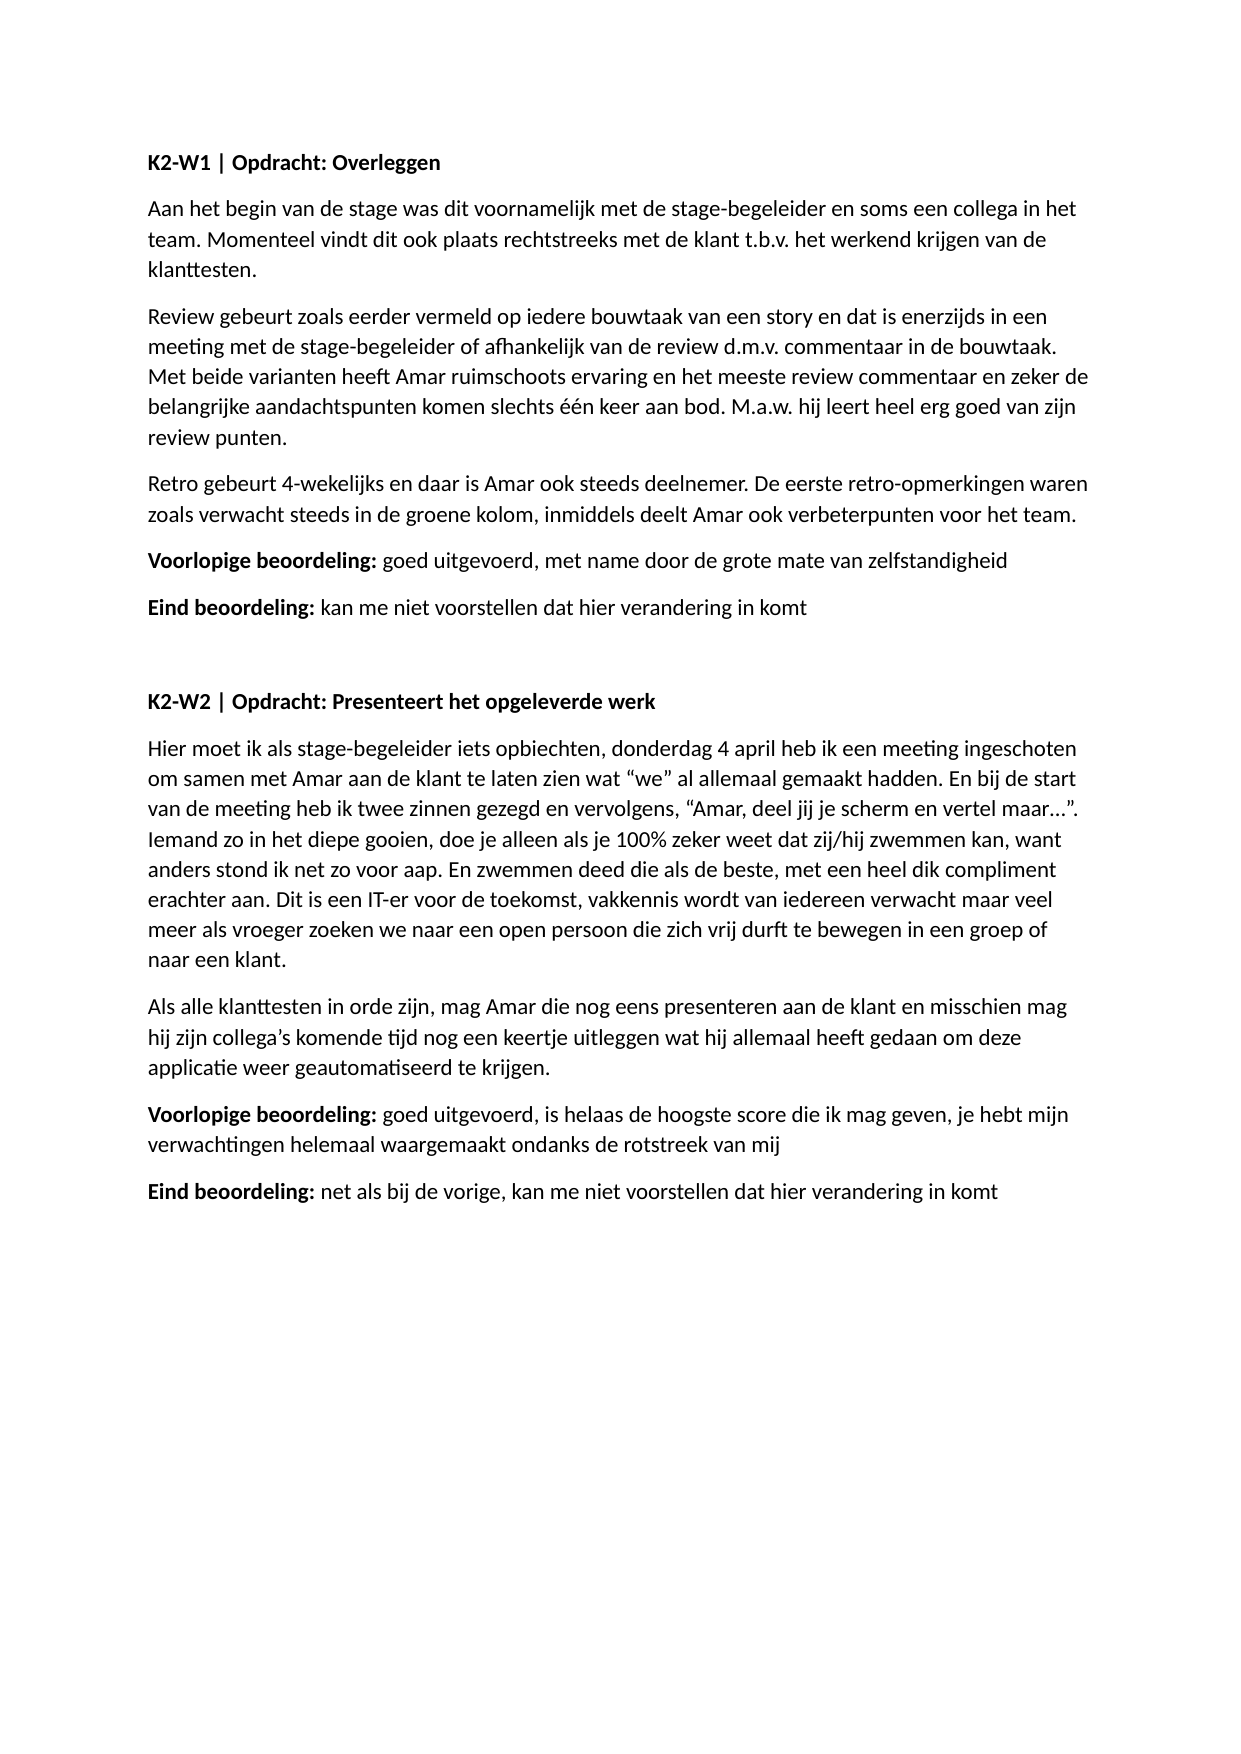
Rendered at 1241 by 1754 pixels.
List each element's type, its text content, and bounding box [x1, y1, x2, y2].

text Eind beoordeling: kan me niet voorstellen dat hier verandering in komt [148, 593, 1093, 621]
text K2-W1 | Opdracht: Overleggen [148, 148, 1093, 176]
text Als alle klanttesten in orde zijn, mag Amar die nog eens presenteren aan de klant en misschien mag hij zijn collega’s komende tijd nog een keertje uitleggen wat hij allemaal heeft gedaan om deze applicatie weer geautomatiseerd te krijgen. [148, 992, 1093, 1081]
text Hier moet ik als stage-begeleider iets opbiechten, donderdag 4 april heb ik een meeting ingeschoten om samen met Amar aan de klant te laten zien wat “we” al allemaal gemaakt hadden. En bij de start van de meeting heb ik twee zinnen gezegd en vervolgens, “Amar, deel jij je scherm en vertel maar…”. Iemand zo in het diepe gooien, doe je alleen als je 100% zeker weet dat zij/hij zwemmen kan, want anders stond ik net zo voor aap. En zwemmen deed die als de beste, met een heel dik compliment erachter aan. Dit is een IT-er voor de toekomst, vakkennis wordt van iedereen verwacht maar veel meer als vroeger zoeken we naar een open persoon die zich vrij durft te bewegen in een groep of naar een klant. [148, 734, 1093, 973]
text Aan het begin van de stage was dit voornamelijk met de stage-begeleider en soms een collega in het team. Momenteel vindt dit ook plaats rechtstreeks met de klant t.b.v. het werkend krijgen van de klanttesten. [148, 194, 1093, 283]
text Eind beoordeling: net als bij de vorige, kan me niet voorstellen dat hier verandering in komt [148, 1177, 1093, 1205]
text Voorlopige beoordeling: goed uitgevoerd, met name door de grote mate van zelfstandigheid [148, 547, 1093, 574]
text Retro gebeurt 4-wekelijks en daar is Amar ook steeds deelnemer. De eerste retro-opmerkingen waren zoals verwacht steeds in de groene kolom, inmiddels deelt Amar ook verbeterpunten voor het team. [148, 469, 1093, 528]
text Review gebeurt zoals eerder vermeld op iedere bouwtaak van een story en dat is enerzijds in een meeting met de stage-begeleider of afhankelijk van de review d.m.v. commentaar in de bouwtaak. Met beide varianten heeft Amar ruimschoots ervaring en het meeste review commentaar en zeker de belangrijke aandachtspunten komen slechts één keer aan bod. M.a.w. hij leert heel erg goed van zijn review punten. [148, 302, 1093, 451]
text Voorlopige beoordeling: goed uitgevoerd, is helaas de hoogste score die ik mag geven, je hebt mijn verwachtingen helemaal waargemaakt ondanks de rotstreek van mij [148, 1100, 1093, 1158]
text K2-W2 | Opdracht: Presenteert het opgeleverde werk [148, 687, 1093, 715]
